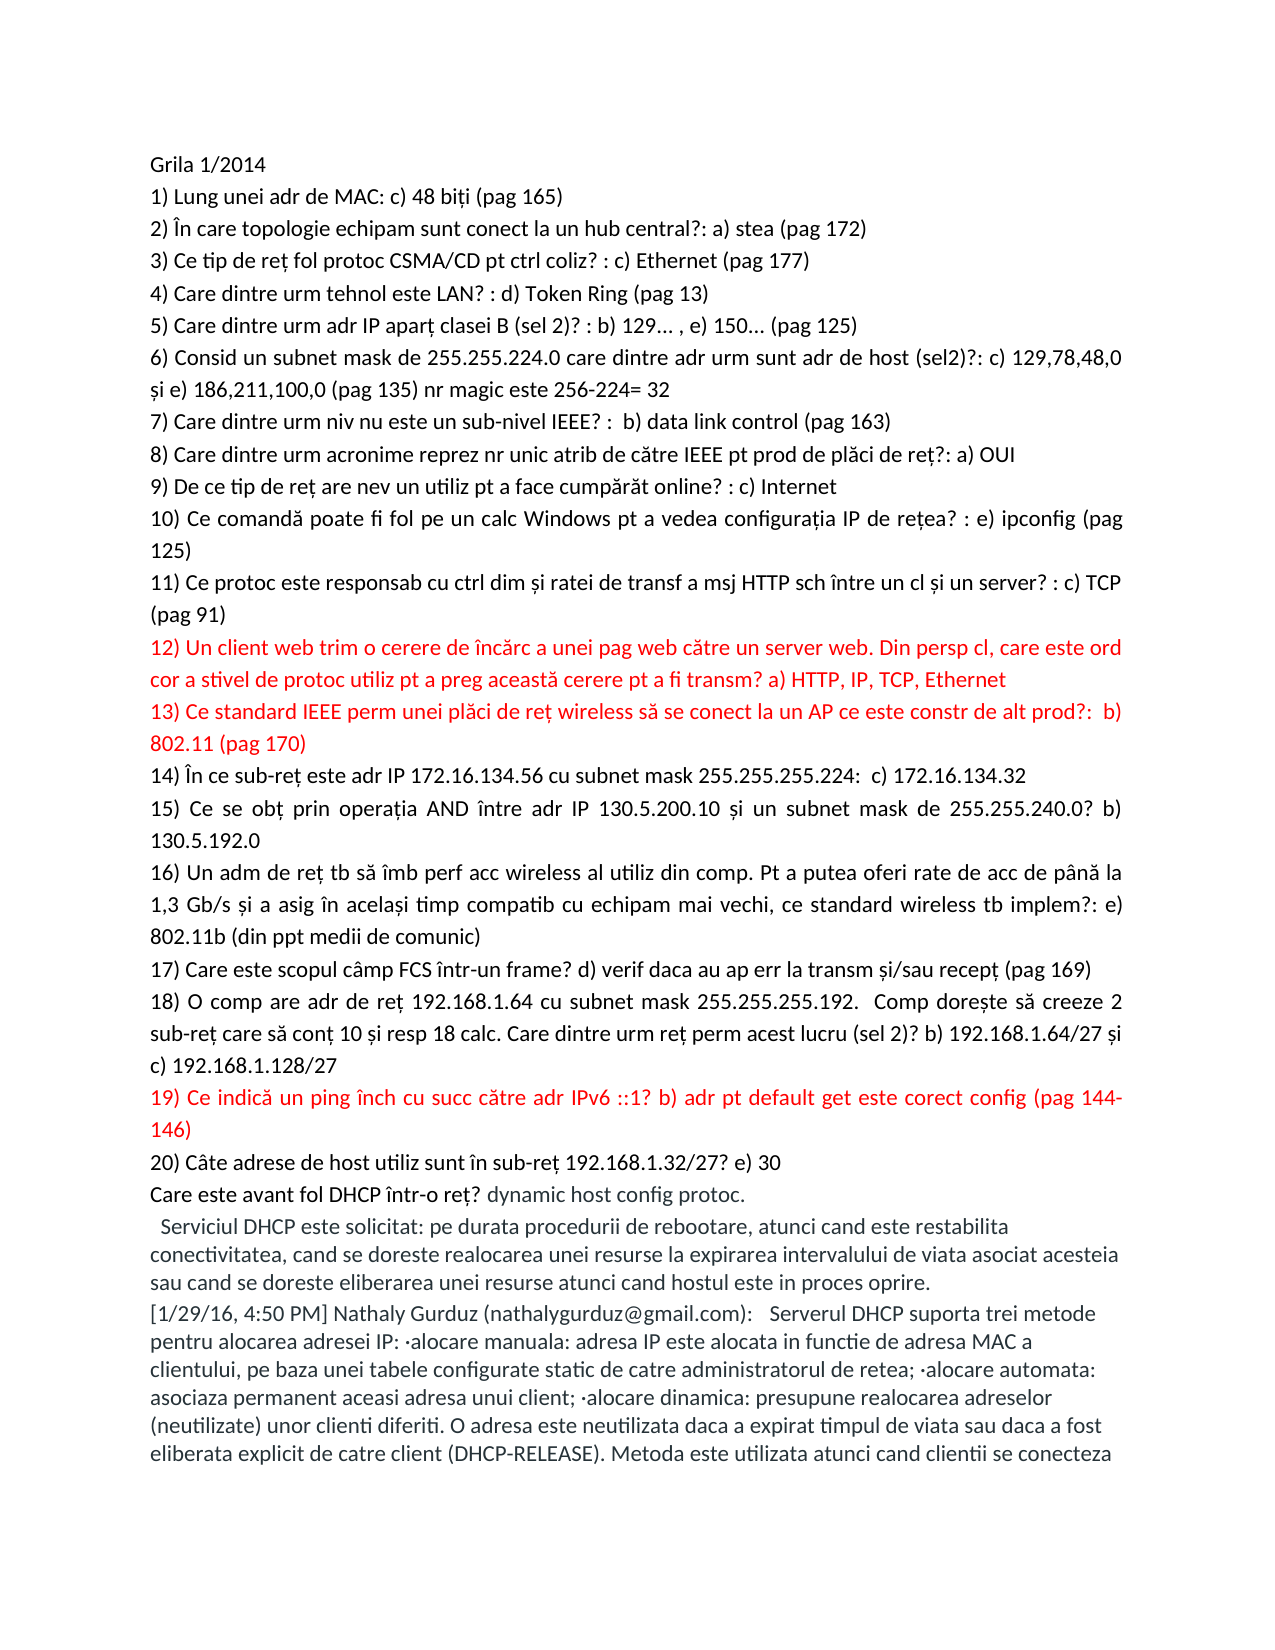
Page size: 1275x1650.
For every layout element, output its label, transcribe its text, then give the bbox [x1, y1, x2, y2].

text 3) Ce tip de reț fol protoc CSMA/CD pt ctrl coliz? : c) Ethernet (pag 177) [150, 247, 1125, 274]
text 11) Ce protoc este responsab cu ctrl dim și ratei de transf a msj HTTP sch între un cl și un server? : c) TCP (pag 91) [150, 568, 1125, 629]
text 2) În care topologie echipam sunt conect la un hub central?: a) stea (pag 172) [150, 214, 1125, 242]
text 20) Câte adrese de host utiliz sunt în sub-reț 192.168.1.32/27? e) 30 [150, 1148, 1125, 1176]
text 1) Lung unei adr de MAC: c) 48 biți (pag 165) [150, 182, 1125, 210]
text 8) Care dintre urm acronime reprez nr unic atrib de către IEEE pt prod de plăci de reț?: a) OUI [150, 440, 1125, 468]
text 13) Ce standard IEEE perm unei plăci de reț wireless să se conect la un AP ce este constr de alt prod?: b) 802.11 (pag 170) [150, 697, 1125, 757]
text 7) Care dintre urm niv nu este un sub-nivel IEEE? : b) data link control (pag 163) [150, 407, 1125, 436]
text 15) Ce se obț prin operația AND între adr IP 130.5.200.10 și un subnet mask de 255.255.240.0? b) 130.5.192.0 [150, 794, 1125, 854]
text 14) În ce sub-reț este adr IP 172.16.134.56 cu subnet mask 255.255.255.224: c) 172.16.134.32 [150, 762, 1125, 789]
text 18) O comp are adr de reț 192.168.1.64 cu subnet mask 255.255.255.192. Comp dorește să creeze 2 sub-reț care să conț 10 și resp 18 calc. Care dintre urm reț perm acest lucru (sel 2)? b) 192.168.1.64/27 și c) 192.168.1.128/27 [150, 987, 1125, 1079]
text Grila 1/2014 [150, 150, 1125, 178]
text 9) De ce tip de reț are nev un utiliz pt a face cumpărăt online? : c) Internet [150, 472, 1125, 500]
text 16) Un adm de reț tb să îmb perf acc wireless al utiliz din comp. Pt a putea oferi rate de acc de până la 1,3 Gb/s și a asig în același timp compatib cu echipam mai vechi, ce standard wireless tb implem?: e) 802.11b (din ppt medii de comunic) [150, 858, 1125, 951]
text 19) Ce indică un ping înch cu succ către adr IPv6 ::1? b) adr pt default get este corect config (pag 144-146) [150, 1083, 1125, 1144]
text Care este avant fol DHCP într-o reț? dynamic host config protoc. [150, 1180, 1125, 1208]
text 10) Ce comandă poate fi fol pe un calc Windows pt a vedea configurația IP de rețea? : e) ipconfig (pag 125) [150, 504, 1125, 564]
text 12) Un client web trim o cerere de încărc a unei pag web către un server web. Din persp cl, care este ord cor a stivel de protoc utiliz pt a preg această cerere pt a fi transm? a) HTTP, IP, TCP, Ethernet [150, 633, 1125, 693]
text 4) Care dintre urm tehnol este LAN? : d) Token Ring (pag 13) [150, 279, 1125, 307]
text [150, 1299, 1125, 1468]
text 5) Care dintre urm adr IP aparț clasei B (sel 2)? : b) 129... , e) 150... (pag 125) [150, 311, 1125, 339]
text Serviciul DHCP este solicitat: pe durata procedurii de rebootare, atunci cand este restabilita conectivitatea, cand se doreste realocarea unei resurse la expirarea intervalului de viata asociat acesteia sau cand se doreste eliberarea unei resurse atunci cand hostul este in proces oprire. [150, 1212, 1125, 1296]
text 17) Care este scopul câmp FCS într-un frame? d) verif daca au ap err la transm și/sau recepț (pag 169) [150, 955, 1125, 983]
text 6) Consid un subnet mask de 255.255.224.0 care dintre adr urm sunt adr de host (sel2)?: c) 129,78,48,0 și e) 186,211,100,0 (pag 135) nr magic este 256-224= 32 [150, 343, 1125, 403]
